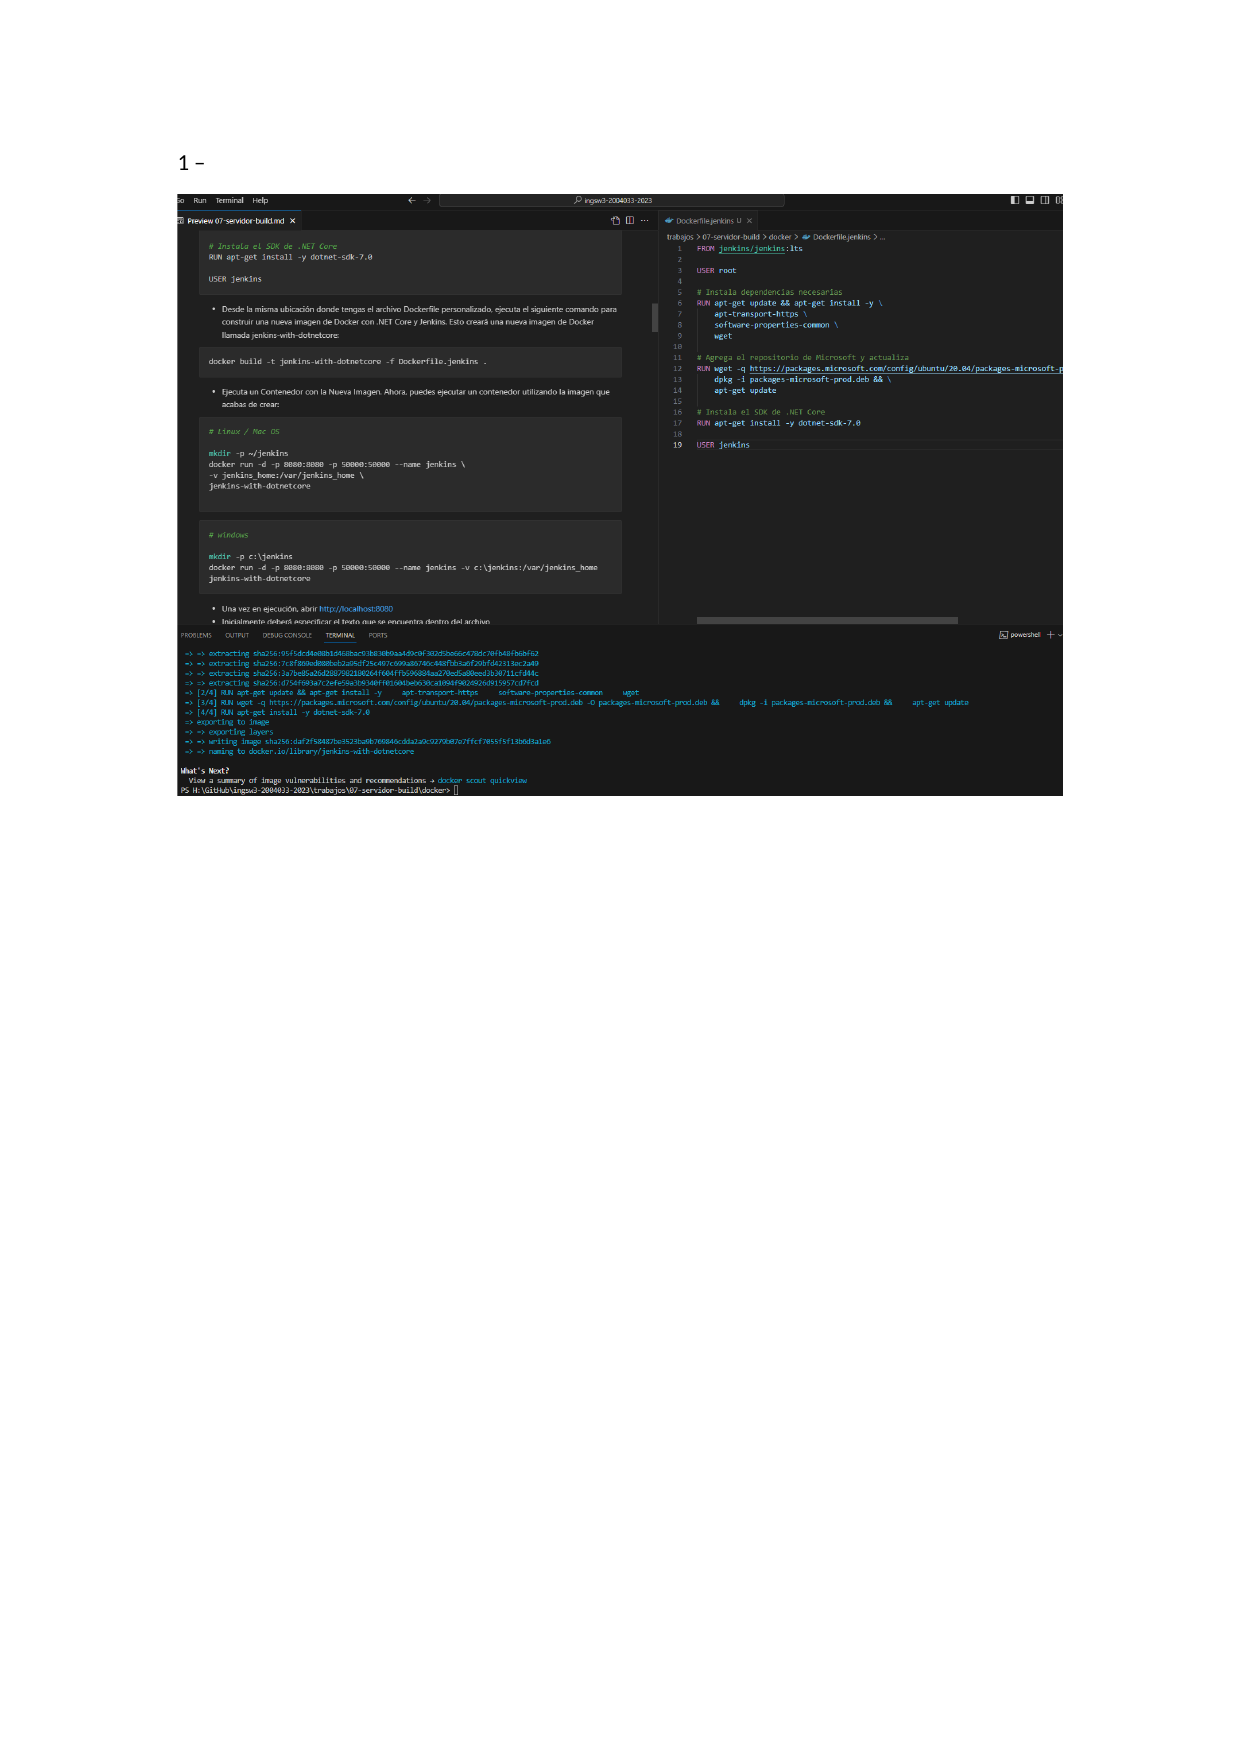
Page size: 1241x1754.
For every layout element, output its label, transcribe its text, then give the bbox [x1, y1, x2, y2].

text 1 – [177, 148, 1063, 176]
picture [177, 194, 1063, 796]
